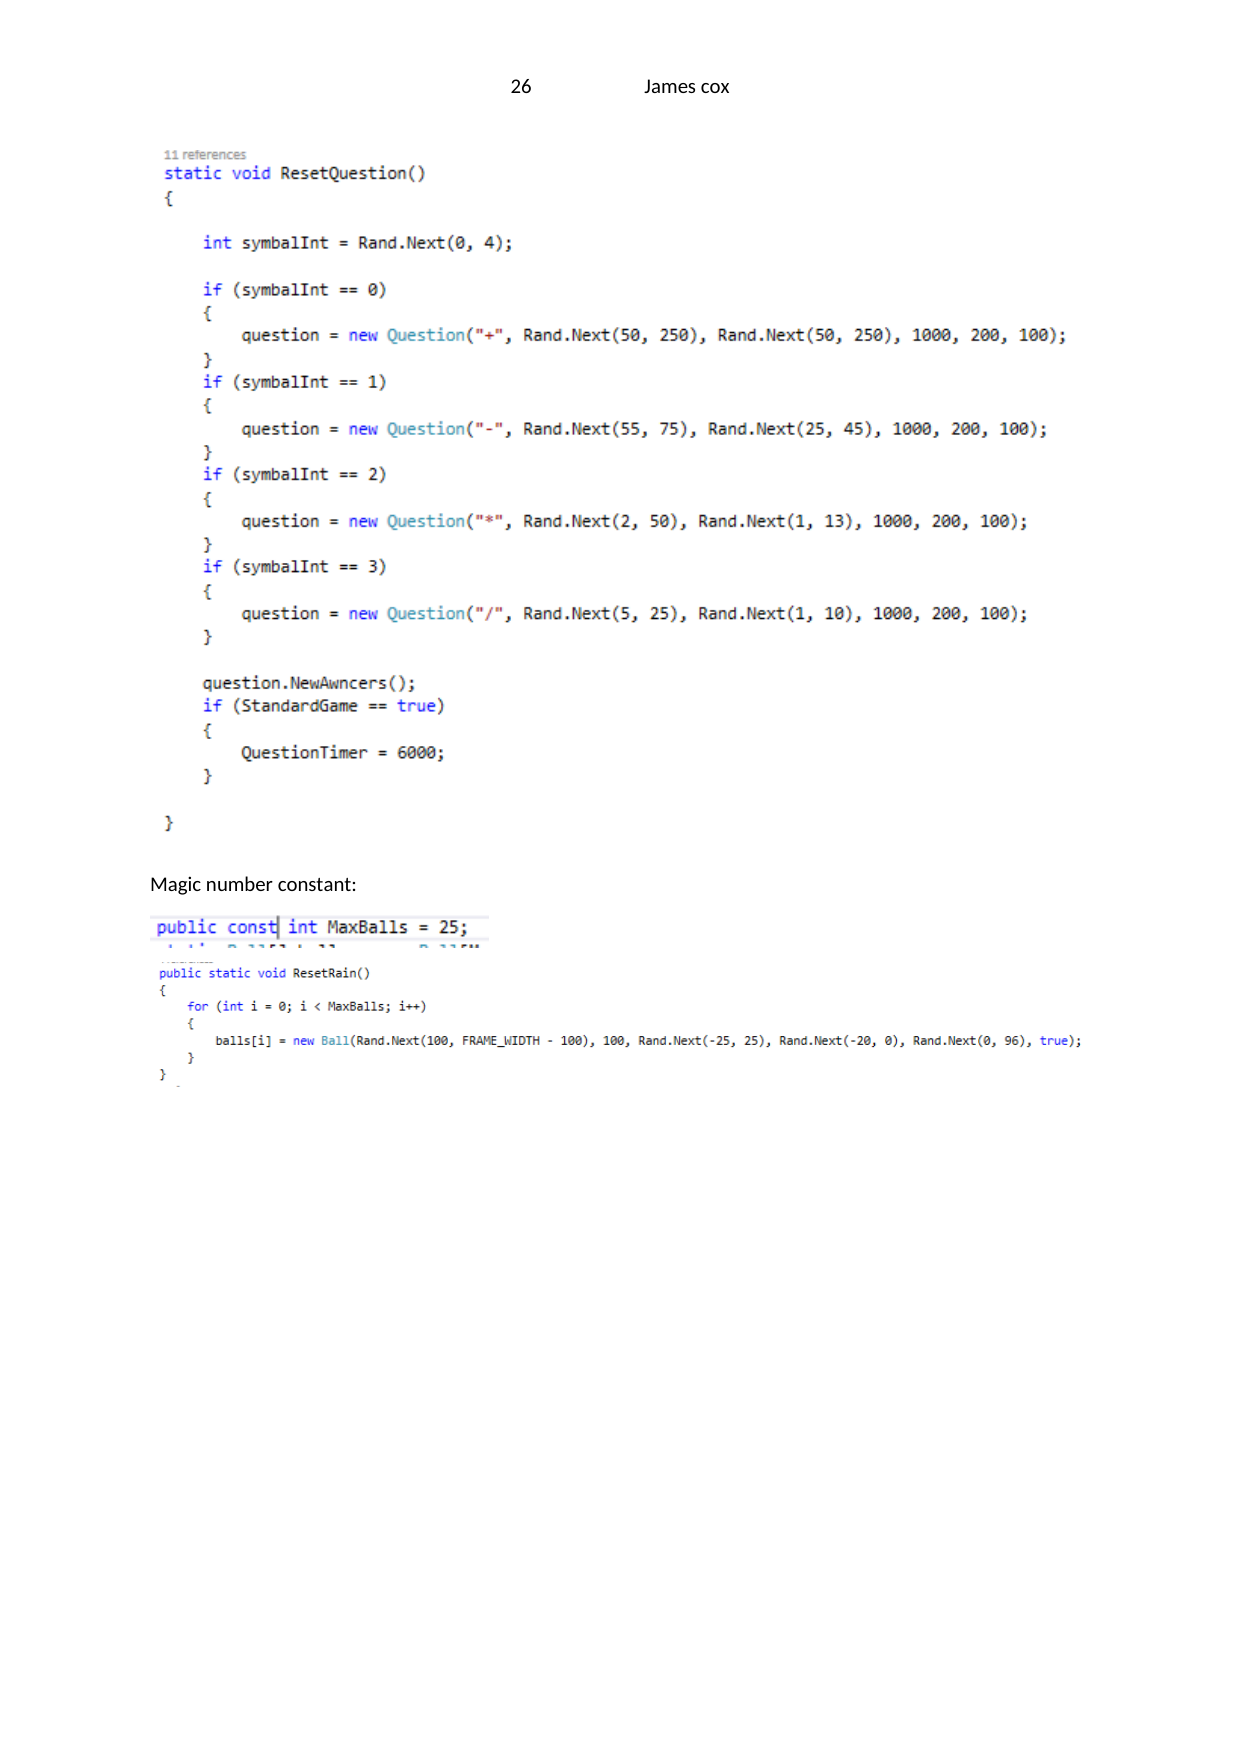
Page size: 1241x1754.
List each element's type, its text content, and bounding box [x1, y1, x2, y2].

text Magic number constant: [150, 871, 1090, 897]
picture [150, 150, 1091, 857]
picture [150, 962, 1091, 1087]
picture [150, 911, 489, 948]
